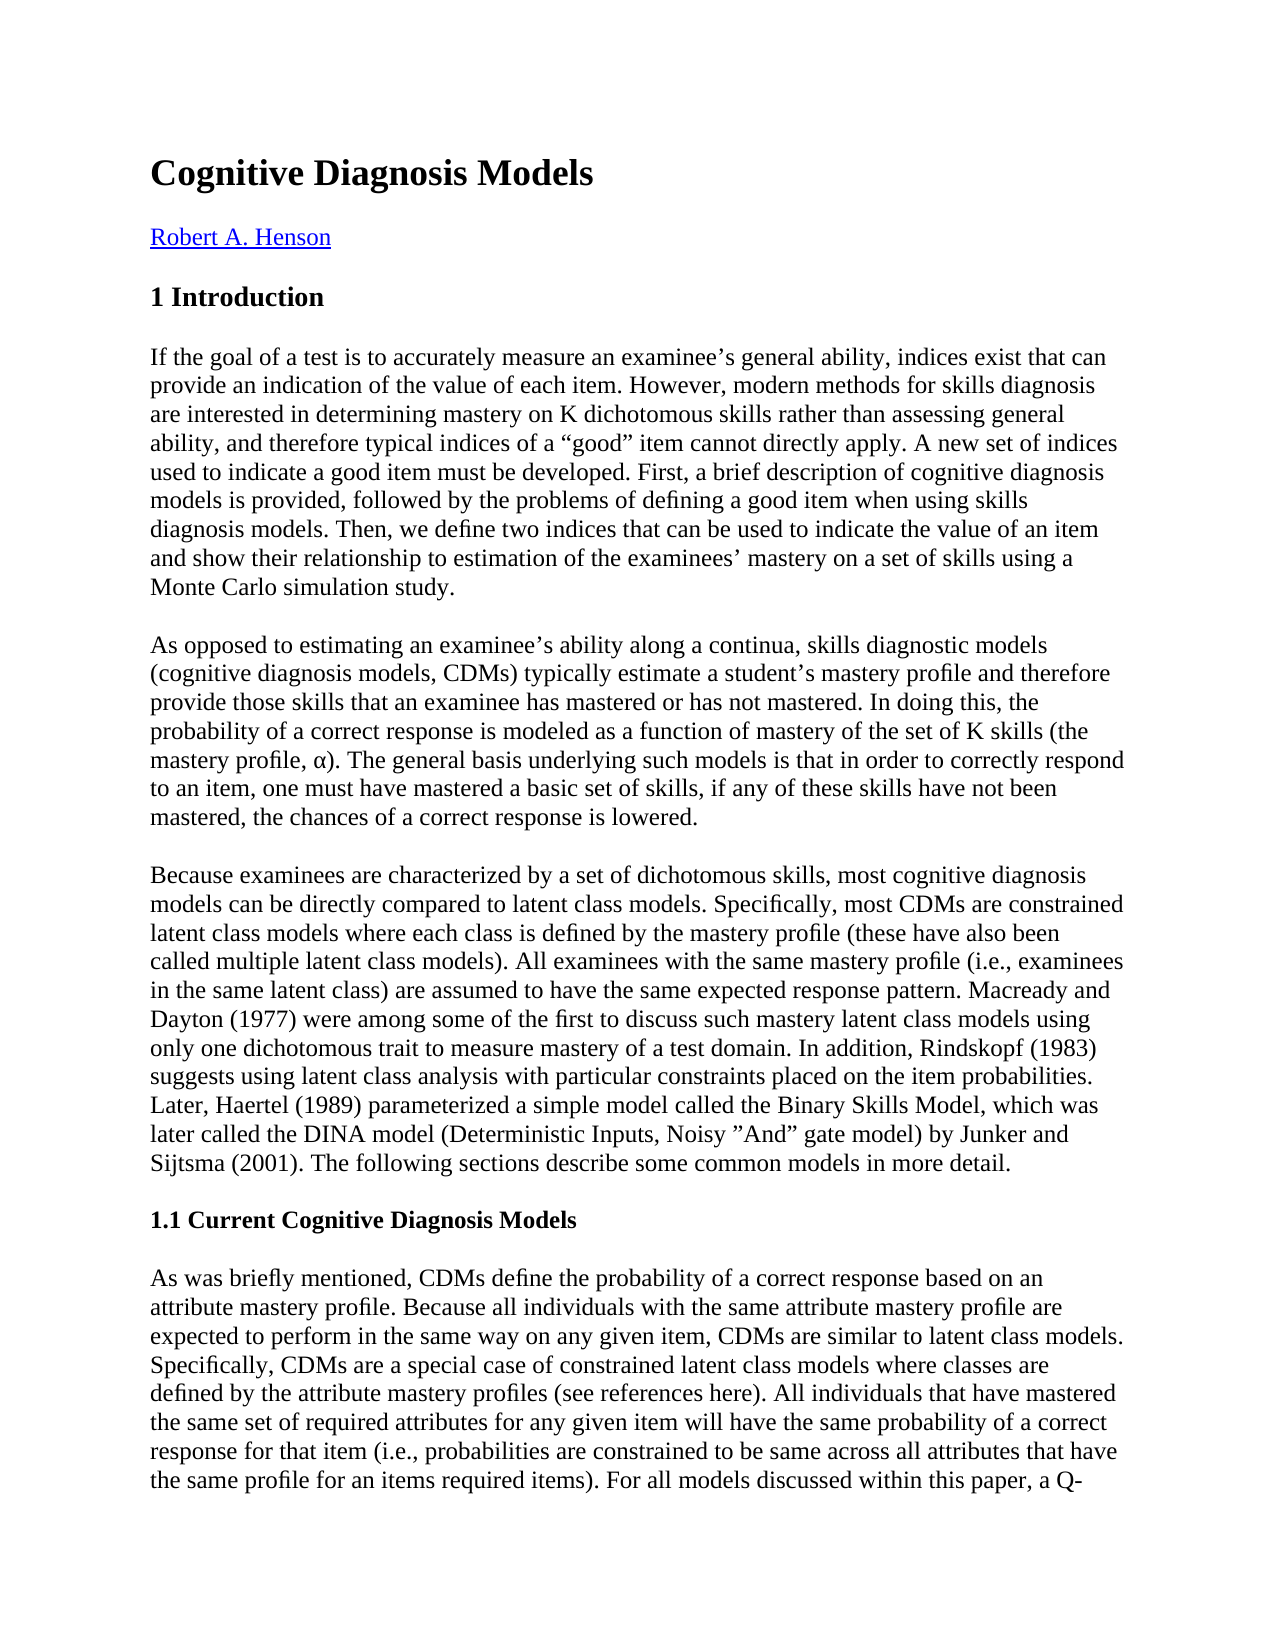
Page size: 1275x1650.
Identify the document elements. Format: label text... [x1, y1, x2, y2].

text If the goal of a test is to accurately measure an examinee’s general ability, indices exist that can provide an indication of the value of each item. However, modern methods for skills diagnosis are interested in determining mastery on K dichotomous skills rather than assessing general ability, and therefore typical indices of a “good” item cannot directly apply. A new set of indices used to indicate a good item must be developed. First, a brief description of cognitive diagnosis models is provided, followed by the problems of deﬁning a good item when using skills diagnosis models. Then, we deﬁne two indices that can be used to indicate the value of an item and show their relationship to estimation of the examinees’ mastery on a set of skills using a Monte Carlo simulation study. [150, 342, 1125, 601]
text As opposed to estimating an examinee’s ability along a continua, skills diagnostic models (cognitive diagnosis models, CDMs) typically estimate a student’s mastery proﬁle and therefore provide those skills that an examinee has mastered or has not mastered. In doing this, the probability of a correct response is modeled as a function of mastery of the set of K skills (the mastery proﬁle, α). The general basis underlying such models is that in order to correctly respond to an item, one must have mastered a basic set of skills, if any of these skills have not been mastered, the chances of a correct response is lowered. [150, 630, 1125, 831]
text 1 Introduction [150, 280, 1125, 313]
text Because examinees are characterized by a set of dichotomous skills, most cognitive diagnosis models can be directly compared to latent class models. Speciﬁcally, most CDMs are constrained latent class models where each class is deﬁned by the mastery proﬁle (these have also been called multiple latent class models). All examinees with the same mastery proﬁle (i.e., examinees in the same latent class) are assumed to have the same expected response pattern. Macready and Dayton (1977) were among some of the ﬁrst to discuss such mastery latent class models using only one dichotomous trait to measure mastery of a test domain. In addition, Rindskopf (1983) suggests using latent class analysis with particular constraints placed on the item probabilities. Later, Haertel (1989) parameterized a simple model called the Binary Skills Model, which was later called the DINA model (Deterministic Inputs, Noisy ”And” gate model) by Junker and Sijtsma (2001). The following sections describe some common models in more detail. [150, 860, 1125, 1176]
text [150, 1263, 1125, 1493]
text Cognitive Diagnosis Models [150, 150, 1125, 193]
text 1.1 Current Cognitive Diagnosis Models [150, 1206, 1125, 1234]
text Robert A. Henson [150, 222, 1125, 251]
